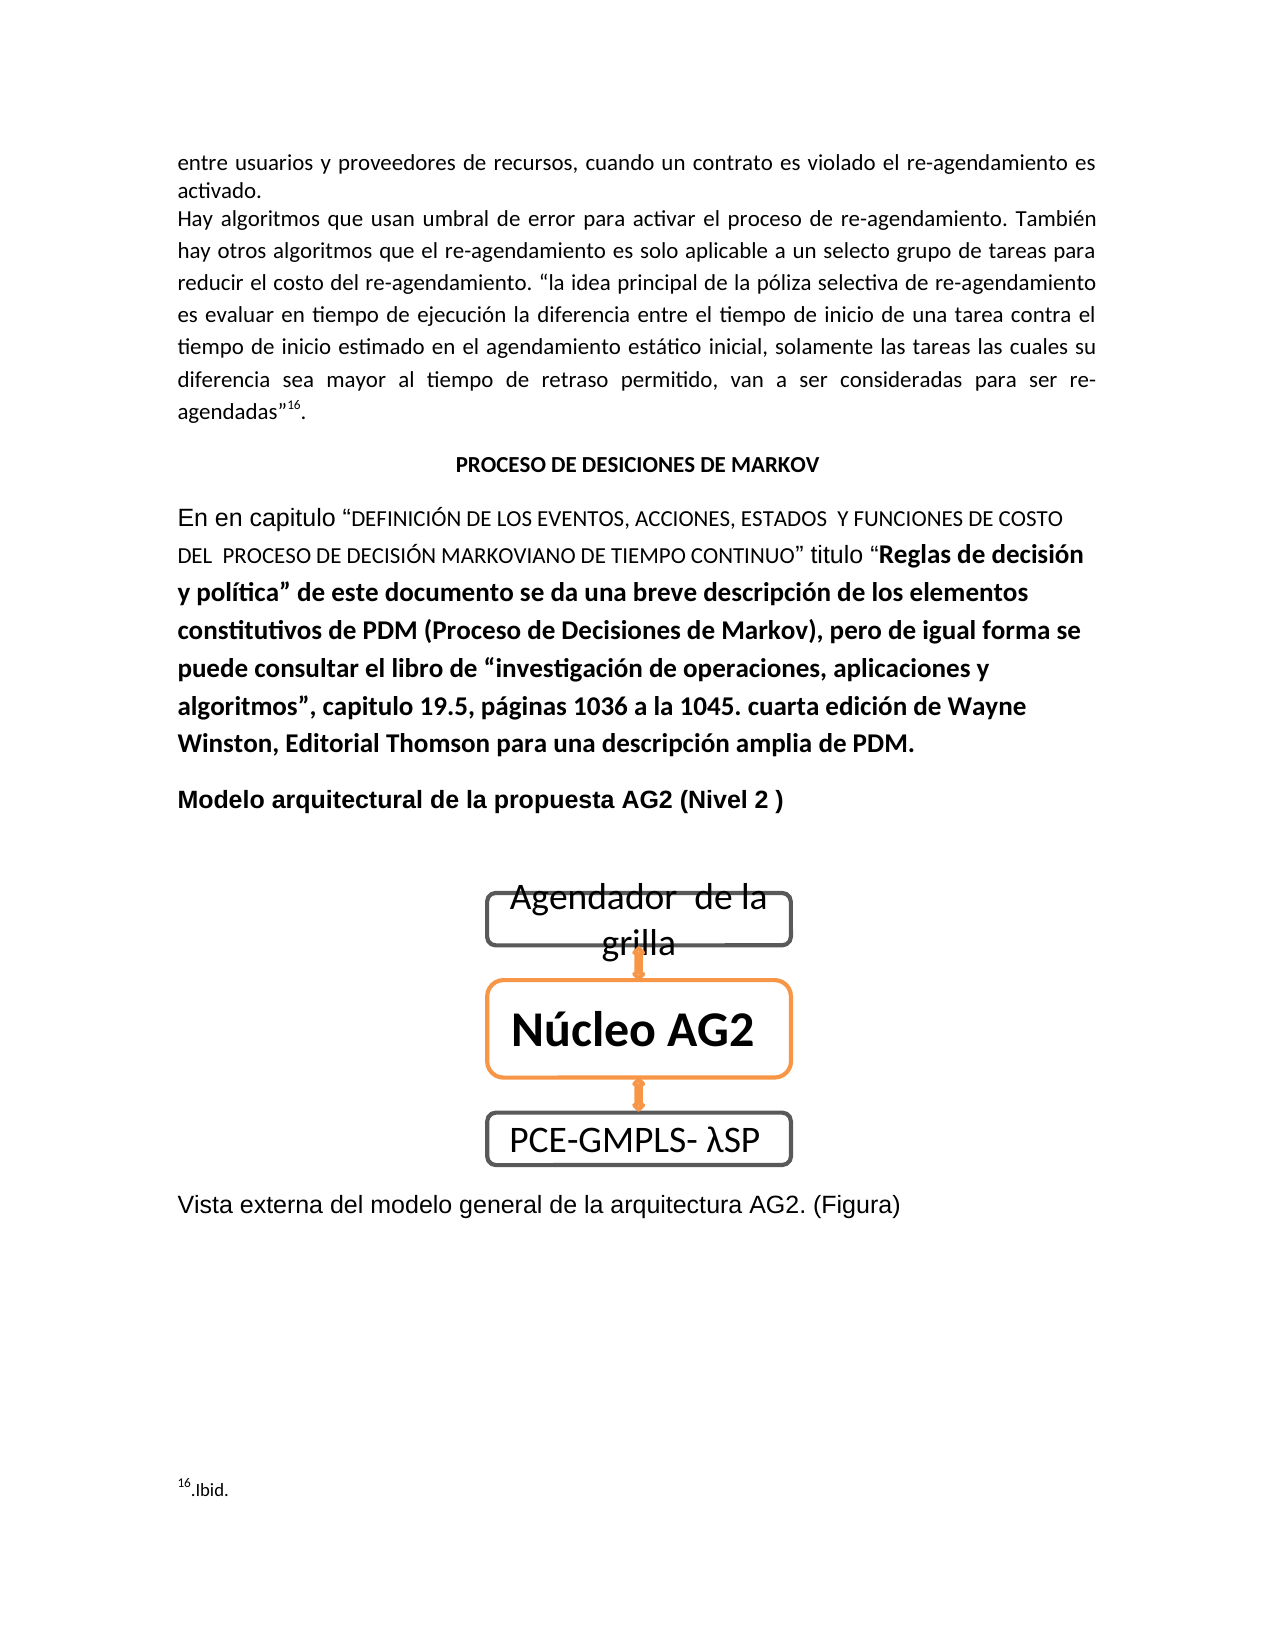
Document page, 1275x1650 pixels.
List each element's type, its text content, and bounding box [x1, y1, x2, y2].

text Modelo arquitectural de la propuesta AG2 (Nivel 2 ) [177, 785, 1098, 814]
text Hay algoritmos que usan umbral de error para activar el proceso de re-agendamiento. También hay otros algoritmos que el re-agendamiento es solo aplicable a un selecto grupo de tareas para reducir el costo del re-agendamiento. “la idea principal de la póliza selectiva de re-agendamiento es evaluar en tiempo de ejecución la diferencia entre el tiempo de inicio de una tarea contra el tiempo de inicio estimado en el agendamiento estático inicial, solamente las tareas las cuales su diferencia sea mayor al tiempo de retraso permitido, van a ser consideradas para ser re-agendadas”. [177, 204, 1098, 425]
text En en capitulo “DEFINICIÓN DE LOS EVENTOS, ACCIONES, ESTADOS Y FUNCIONES DE COSTO DEL PROCESO DE DECISIÓN MARKOVIANO DE TIEMPO CONTINUO” titulo “Reglas de decisión y política” de este documento se da una breve descripción de los elementos constitutivos de PDM (Proceso de Decisiones de Markov), pero de igual forma se puede consultar el libro de “investigación de operaciones, aplicaciones y algoritmos”, capitulo 19.5, páginas 1036 a la 1045. cuarta edición de Wayne Winston, Editorial Thomson para una descripción amplia de PDM. [177, 503, 1098, 759]
text Vista externa del modelo general de la arquitectura AG2. (Figura) [177, 1190, 1098, 1219]
text PROCESO DE DESICIONES DE MARKOV [177, 450, 1098, 478]
